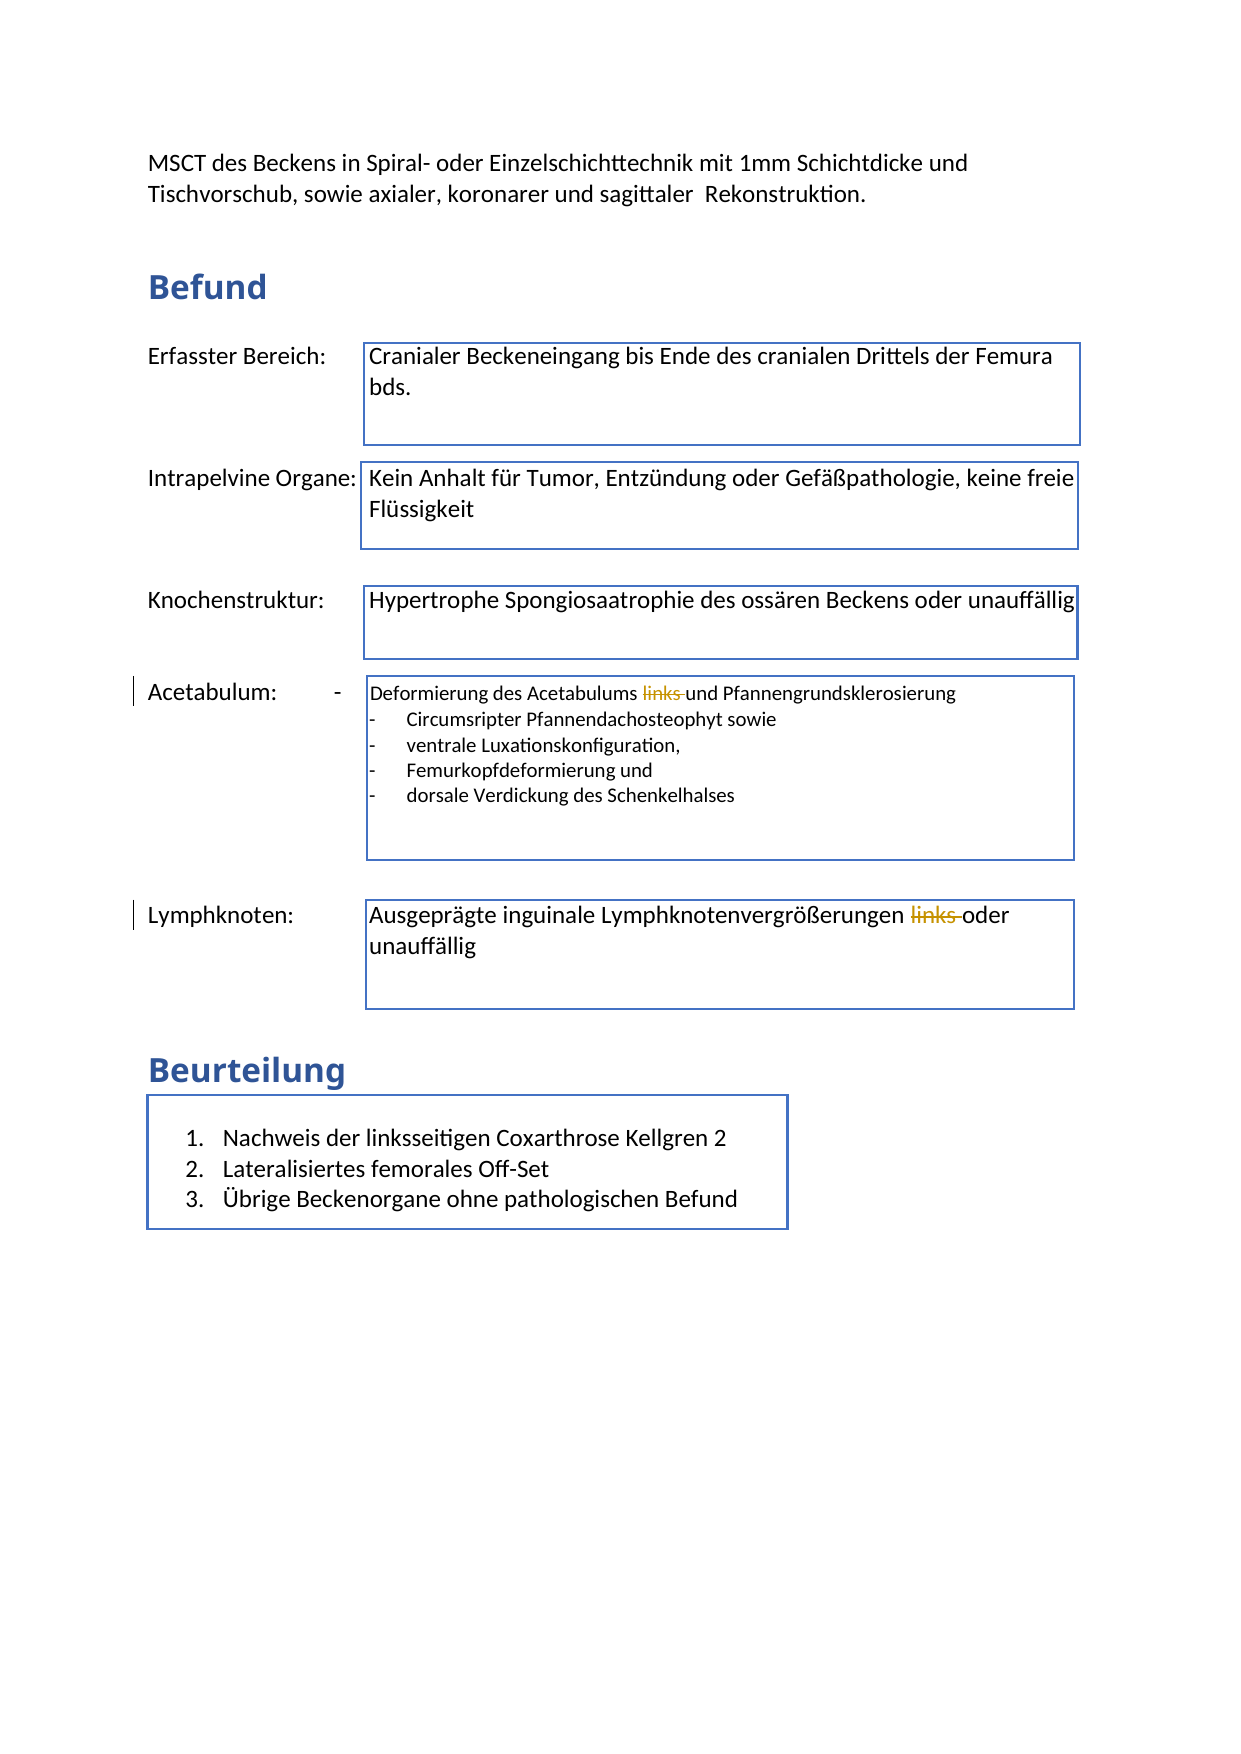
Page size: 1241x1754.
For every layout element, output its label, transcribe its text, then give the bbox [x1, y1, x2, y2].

list Lateralisiertes femorales Off-Set [185, 1153, 1093, 1184]
text Lymphknoten: Ausgeprägte inguinale Lymphknotenvergrößerungen oder unauffällig [148, 899, 1093, 961]
list ventrale Luxationskonfiguration, [369, 732, 1093, 757]
text Erfasster Bereich: Cranialer Beckeneingang bis Ende des cranialen Drittels der Femura bds. [148, 340, 1093, 401]
list Circumsripter Pfannendachosteophyt sowie [369, 706, 1093, 732]
subtitle Beurteilung [148, 1047, 1093, 1092]
text Intrapelvine Organe: Kein Anhalt für Tumor, Entzündung oder Gefäßpathologie, keine freie Flüssigkeit [148, 462, 1093, 523]
list Nachweis der linksseitigen Coxarthrose Kellgren 2 [185, 1123, 1093, 1153]
text Acetabulum: - Deformierung des Acetabulums und Pfannengrundsklerosierung [148, 676, 1093, 706]
text MSCT des Beckens in Spiral- oder Einzelschichttechnik mit 1mm Schichtdicke und Tischvorschub, sowie axialer, koronarer und sagittaler Rekonstruktion. [148, 148, 1093, 209]
text Knochenstruktur: Hypertrophe Spongiosaatrophie des ossären Beckens oder unauffällig [148, 584, 1093, 615]
list Femurkopfdeformierung und [369, 757, 1093, 783]
list Übrige Beckenorgane ohne pathologischen Befund [185, 1184, 1093, 1214]
list dorsale Verdickung des Schenkelhalses [369, 783, 1093, 808]
subtitle Befund [148, 264, 1093, 309]
